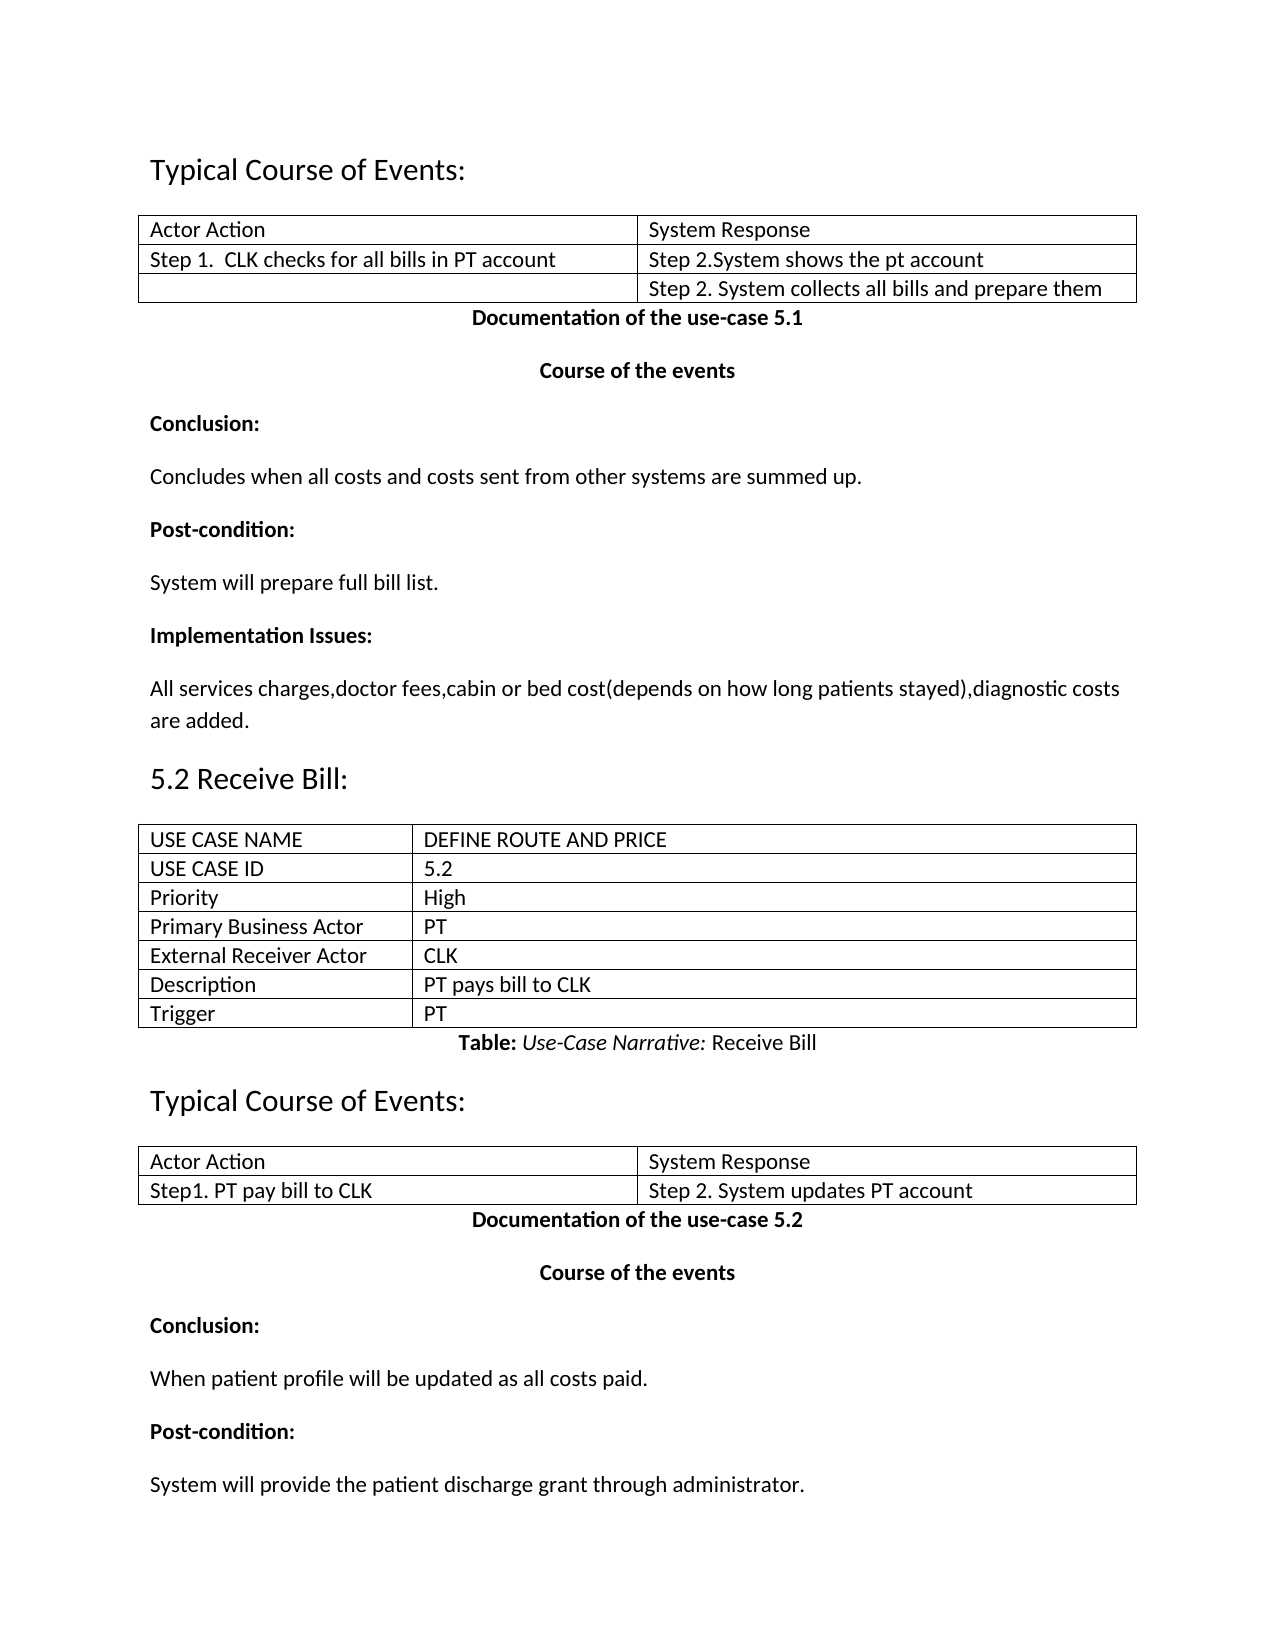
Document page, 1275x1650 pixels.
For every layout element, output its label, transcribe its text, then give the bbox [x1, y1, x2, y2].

text Course of the events [150, 1258, 1125, 1286]
text Conclusion: [150, 1311, 1125, 1339]
text Typical Course of Events: [150, 1081, 1125, 1119]
text Post-condition: [150, 1417, 1125, 1445]
text Implementation Issues: [150, 621, 1125, 649]
table_header System Response [638, 1147, 1136, 1175]
table_cell Step 2.System shows the pt account [638, 245, 1136, 273]
table_cell [139, 274, 637, 302]
table_cell PT [413, 912, 1136, 940]
table_cell Step1. PT pay bill to CLK [139, 1176, 637, 1204]
table_cell Priority [139, 883, 412, 911]
text System will prepare full bill list. [150, 568, 1125, 596]
text Documentation of the use-case 5.2 [150, 1205, 1125, 1233]
text System will provide the patient discharge grant through administrator. [150, 1470, 1125, 1498]
table_cell CLK [413, 941, 1136, 969]
table_cell Step 1. CLK checks for all bills in PT account [139, 245, 637, 273]
text Table: Use-Case Narrative: Receive Bill [150, 1028, 1125, 1056]
table_cell PT [413, 999, 1136, 1027]
table_cell Step 2. System updates PT account [638, 1176, 1136, 1204]
text Conclusion: [150, 409, 1125, 437]
text All services charges,doctor fees,cabin or bed cost(depends on how long patients stayed),diagnostic costs are added. [150, 674, 1125, 734]
table_cell USE CASE ID [139, 854, 412, 882]
table_cell External Receiver Actor [139, 941, 412, 969]
table_header Actor Action [139, 1147, 637, 1175]
text Course of the events [150, 356, 1125, 384]
table_cell Description [139, 970, 412, 998]
table_header DEFINE ROUTE AND PRICE [413, 825, 1136, 853]
text Typical Course of Events: [150, 150, 1125, 188]
text Documentation of the use-case 5.1 [150, 303, 1125, 331]
table_cell Step 2. System collects all bills and prepare them [638, 274, 1136, 302]
table_cell High [413, 883, 1136, 911]
text 5.2 Receive Bill: [150, 759, 1125, 797]
text Post-condition: [150, 515, 1125, 543]
table_cell PT pays bill to CLK [413, 970, 1136, 998]
table_cell 5.2 [413, 854, 1136, 882]
table_cell Trigger [139, 999, 412, 1027]
text Concludes when all costs and costs sent from other systems are summed up. [150, 462, 1125, 490]
table_header System Response [638, 216, 1136, 244]
table_header Actor Action [139, 216, 637, 244]
table_header USE CASE NAME [139, 825, 412, 853]
text When patient profile will be updated as all costs paid. [150, 1364, 1125, 1392]
table_cell Primary Business Actor [139, 912, 412, 940]
